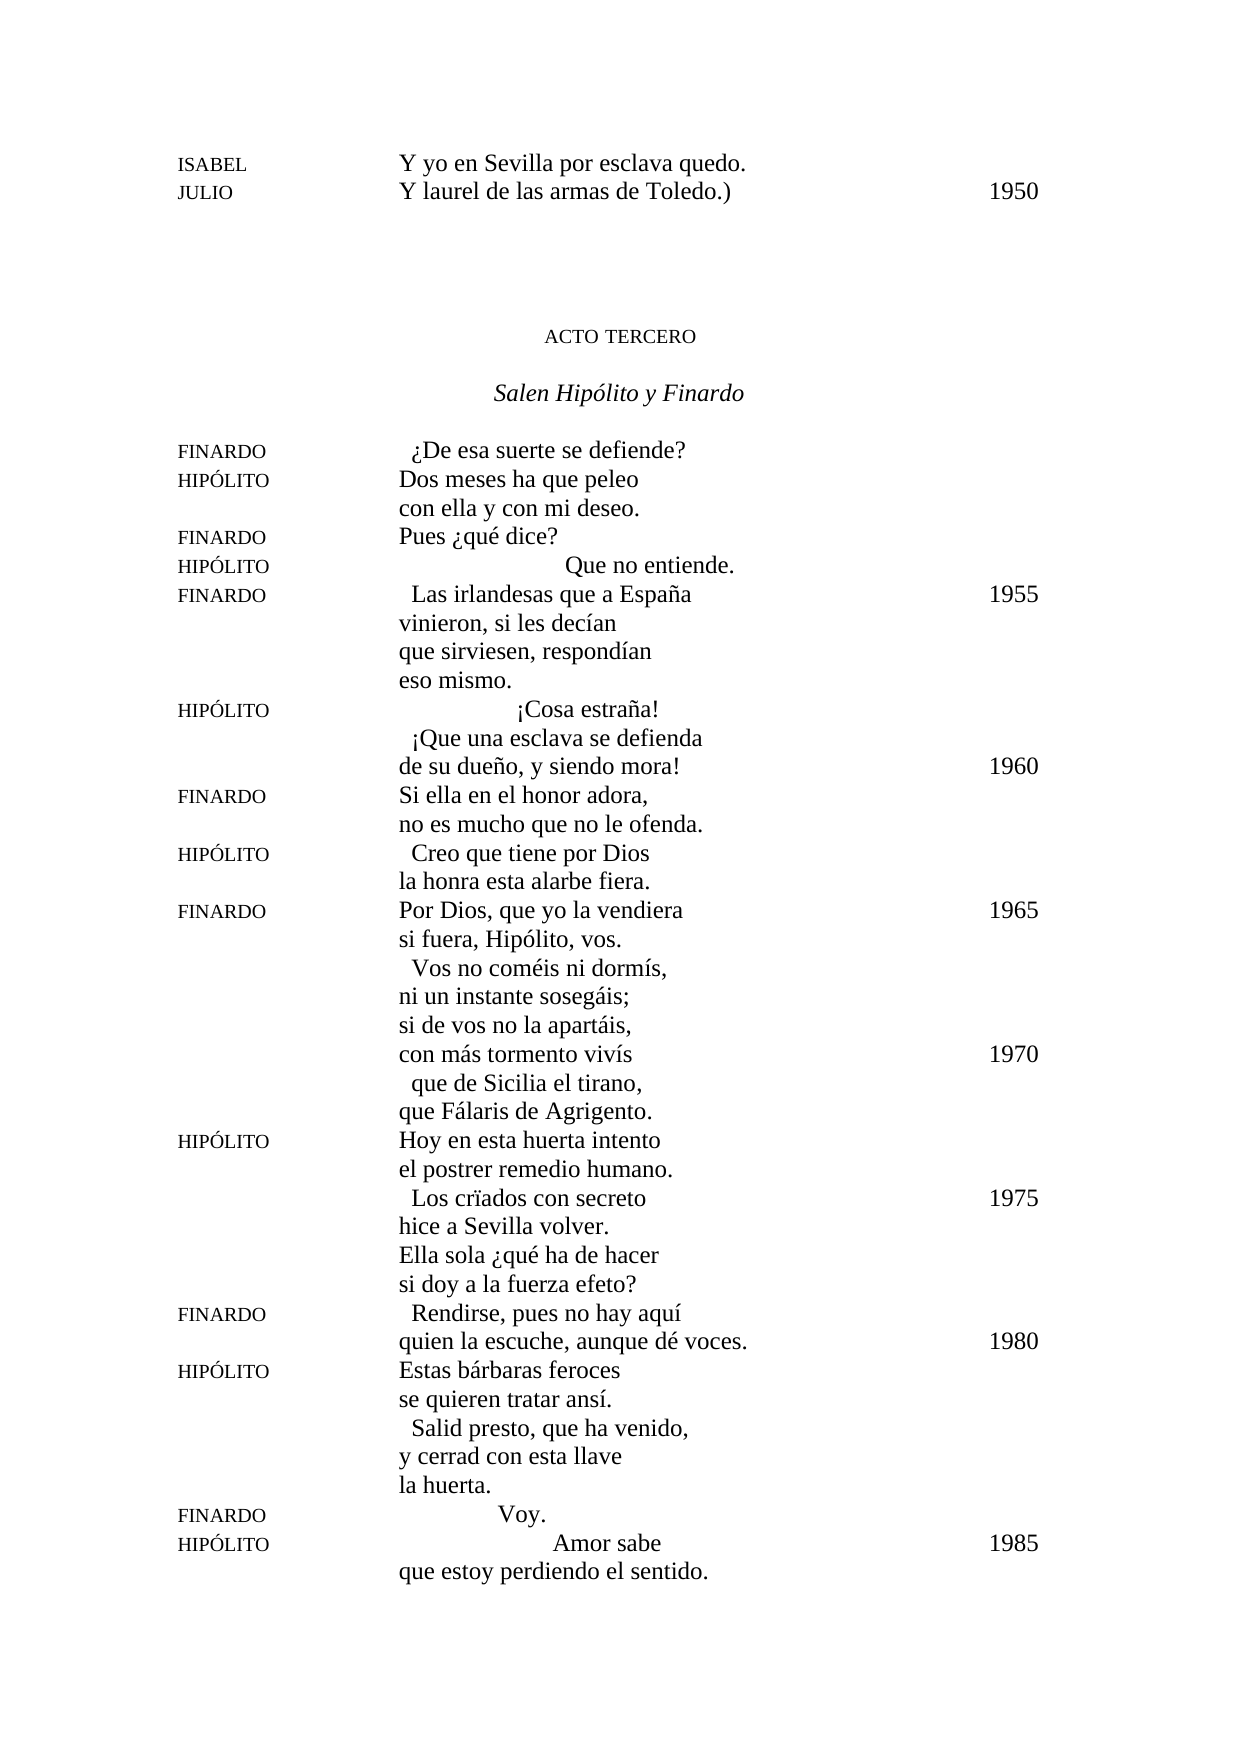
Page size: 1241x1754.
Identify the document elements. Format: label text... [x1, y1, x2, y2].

text ni un instante sosegáis; [177, 981, 1063, 1010]
text la huerta. [177, 1470, 1063, 1499]
text y cerrad con esta llave [177, 1441, 1063, 1470]
text Ella sola ¿qué ha de hacer [177, 1240, 1063, 1269]
text que Fálaris de Agrigento. [177, 1096, 1063, 1125]
text con más tormento vivís 1970 [177, 1039, 1063, 1068]
text con ella y con mi deseo. [177, 493, 1063, 521]
text finardo Las irlandesas que a España 1955 [177, 579, 1063, 608]
text finardo Por Dios, que yo la vendiera 1965 [177, 895, 1063, 924]
text ¡Que una esclava se defienda [177, 723, 1063, 751]
text Salen Hipólito y Finardo [177, 378, 1063, 406]
text hipólito Hoy en esta huerta intento [177, 1125, 1063, 1154]
text hice a Sevilla volver. [177, 1211, 1063, 1240]
text se quieren tratar ansí. [177, 1384, 1063, 1413]
text hipólito Que no entiende. [177, 550, 1063, 579]
text eso mismo. [177, 665, 1063, 694]
text si de vos no la apartáis, [177, 1010, 1063, 1039]
text Vos no coméis ni dormís, [177, 953, 1063, 981]
text que de Sicilia el tirano, [177, 1068, 1063, 1096]
text no es mucho que no le ofenda. [177, 809, 1063, 838]
text finardo Voy. [177, 1499, 1063, 1528]
text hipólito Dos meses ha que peleo [177, 464, 1063, 493]
text el postrer remedio humano. [177, 1154, 1063, 1183]
text finardo Rendirse, pues no hay aquí [177, 1298, 1063, 1326]
text Los crïados con secreto 1975 [177, 1183, 1063, 1211]
text hipólito Creo que tiene por Dios [177, 838, 1063, 866]
text si fuera, Hipólito, vos. [177, 924, 1063, 953]
text finardo ¿De esa suerte se defiende? [177, 435, 1063, 464]
text vinieron, si les decían [177, 608, 1063, 636]
text que sirviesen, respondían [177, 636, 1063, 665]
text julio Y laurel de las armas de Toledo.) 1950 [177, 176, 1063, 205]
text que estoy perdiendo el sentido. [177, 1556, 1063, 1585]
text quien la escuche, aunque dé voces. 1980 [177, 1326, 1063, 1355]
text hipólito Estas bárbaras feroces [177, 1355, 1063, 1384]
text acto tercero [177, 320, 1063, 349]
text Salid presto, que ha venido, [177, 1413, 1063, 1441]
text isabel Y yo en Sevilla por esclava quedo. [177, 148, 1063, 176]
text hipólito Amor sabe 1985 [177, 1528, 1063, 1556]
text finardo Pues ¿qué dice? [177, 521, 1063, 550]
text hipólito ¡Cosa estraña! [177, 694, 1063, 723]
text de su dueño, y siendo mora! 1960 [177, 751, 1063, 780]
text finardo Si ella en el honor adora, [177, 780, 1063, 809]
text si doy a la fuerza efeto? [177, 1269, 1063, 1298]
text la honra esta alarbe fiera. [177, 866, 1063, 895]
